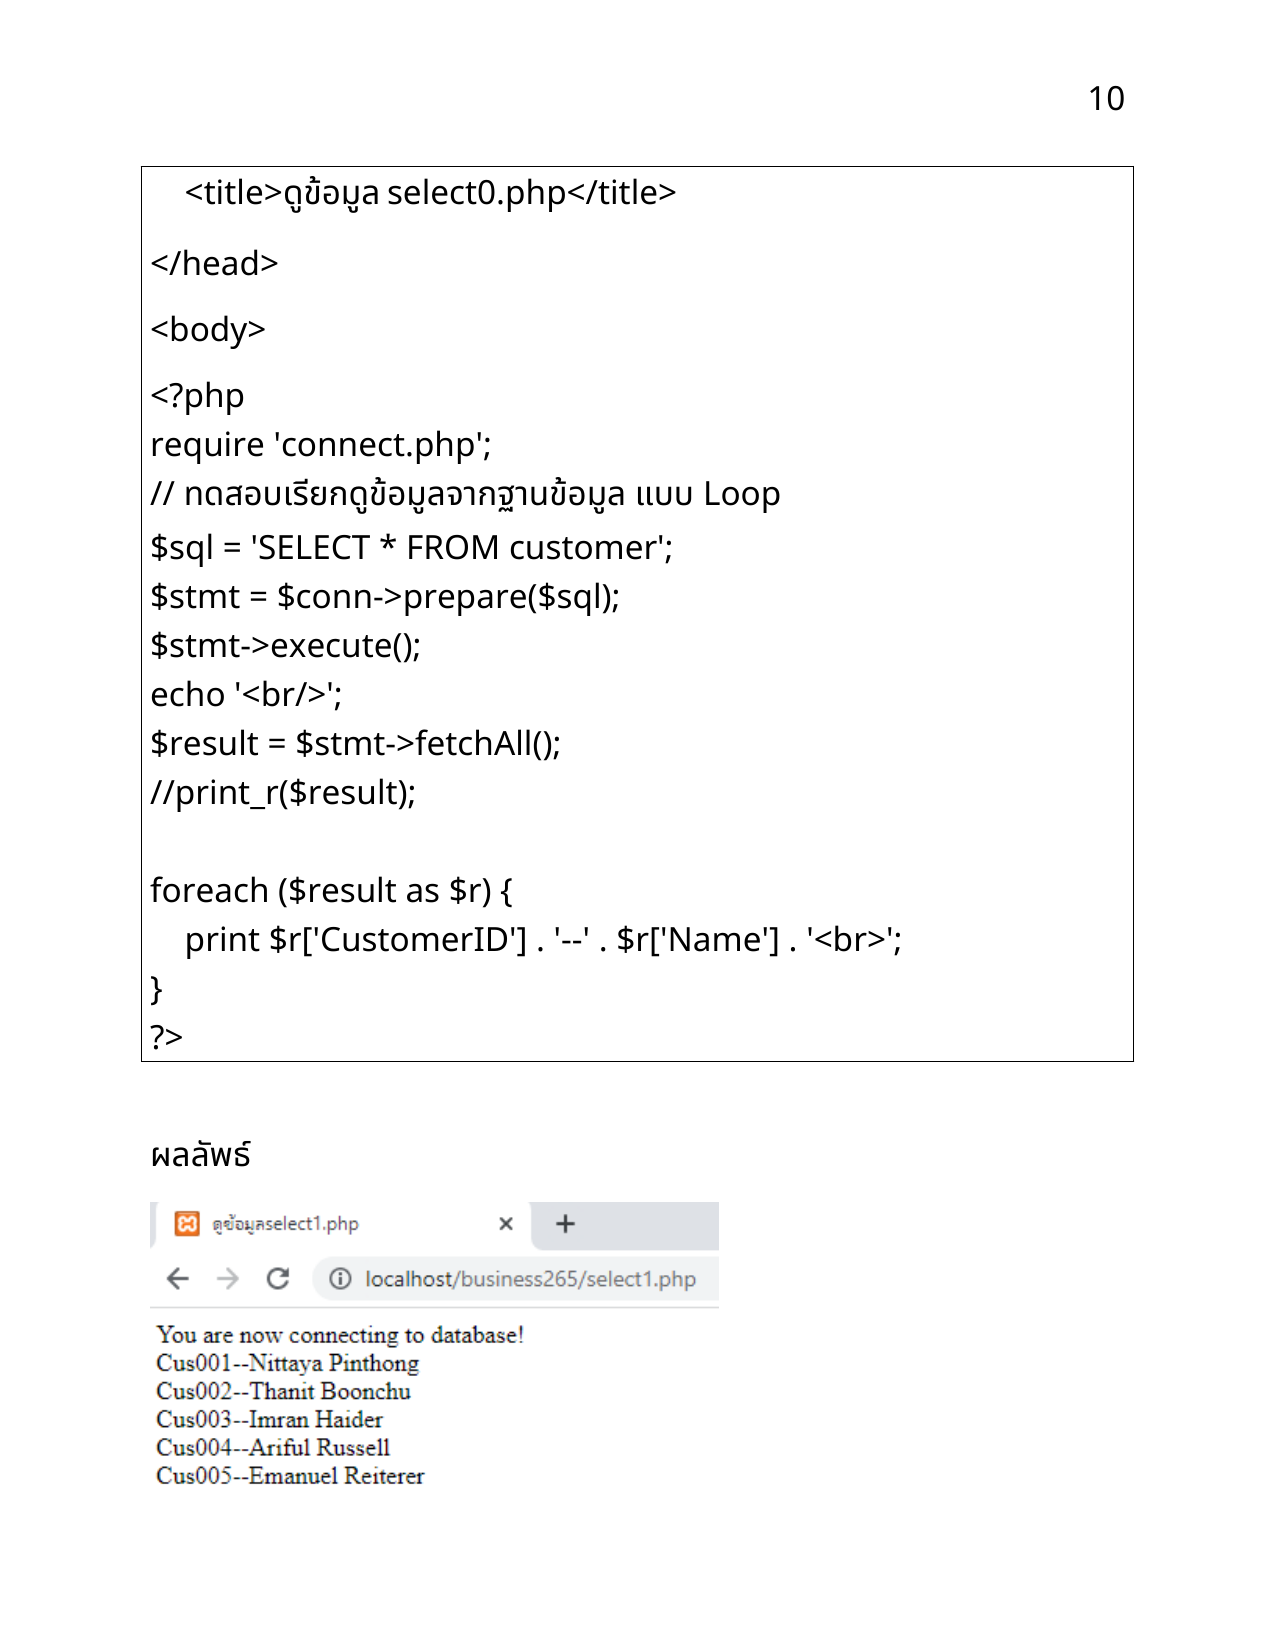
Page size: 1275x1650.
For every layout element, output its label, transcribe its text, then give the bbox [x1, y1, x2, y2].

text $sql = 'SELECT * FROM customer'; [142, 521, 1133, 569]
text $result = $stmt->fetchAll(); [142, 717, 1133, 765]
text } [142, 961, 1133, 1010]
text foreach ($result as $r) { [142, 863, 1133, 912]
text ?> [142, 1010, 1133, 1061]
picture [150, 1202, 719, 1506]
text //print_r($result); [142, 766, 1133, 814]
text <title>ดูข้อมูลselect0.php</title> [142, 167, 1133, 219]
text $stmt = $conn->prepare($sql); [142, 570, 1133, 618]
text <body> [142, 303, 1133, 351]
text $stmt->execute(); [142, 619, 1133, 667]
text echo '<br/>'; [142, 668, 1133, 716]
text ผลลัพธ์ [150, 1131, 1125, 1182]
text // ทดสอบเรียกดูข้อมูลจากฐานข้อมูล แบบ Loop [142, 466, 1133, 520]
text </head> [142, 237, 1133, 286]
text require 'connect.php'; [142, 417, 1133, 466]
text <?php [142, 368, 1133, 417]
text print $r['CustomerID'] . '--' . $r['Name'] . '<br>'; [142, 912, 1133, 961]
